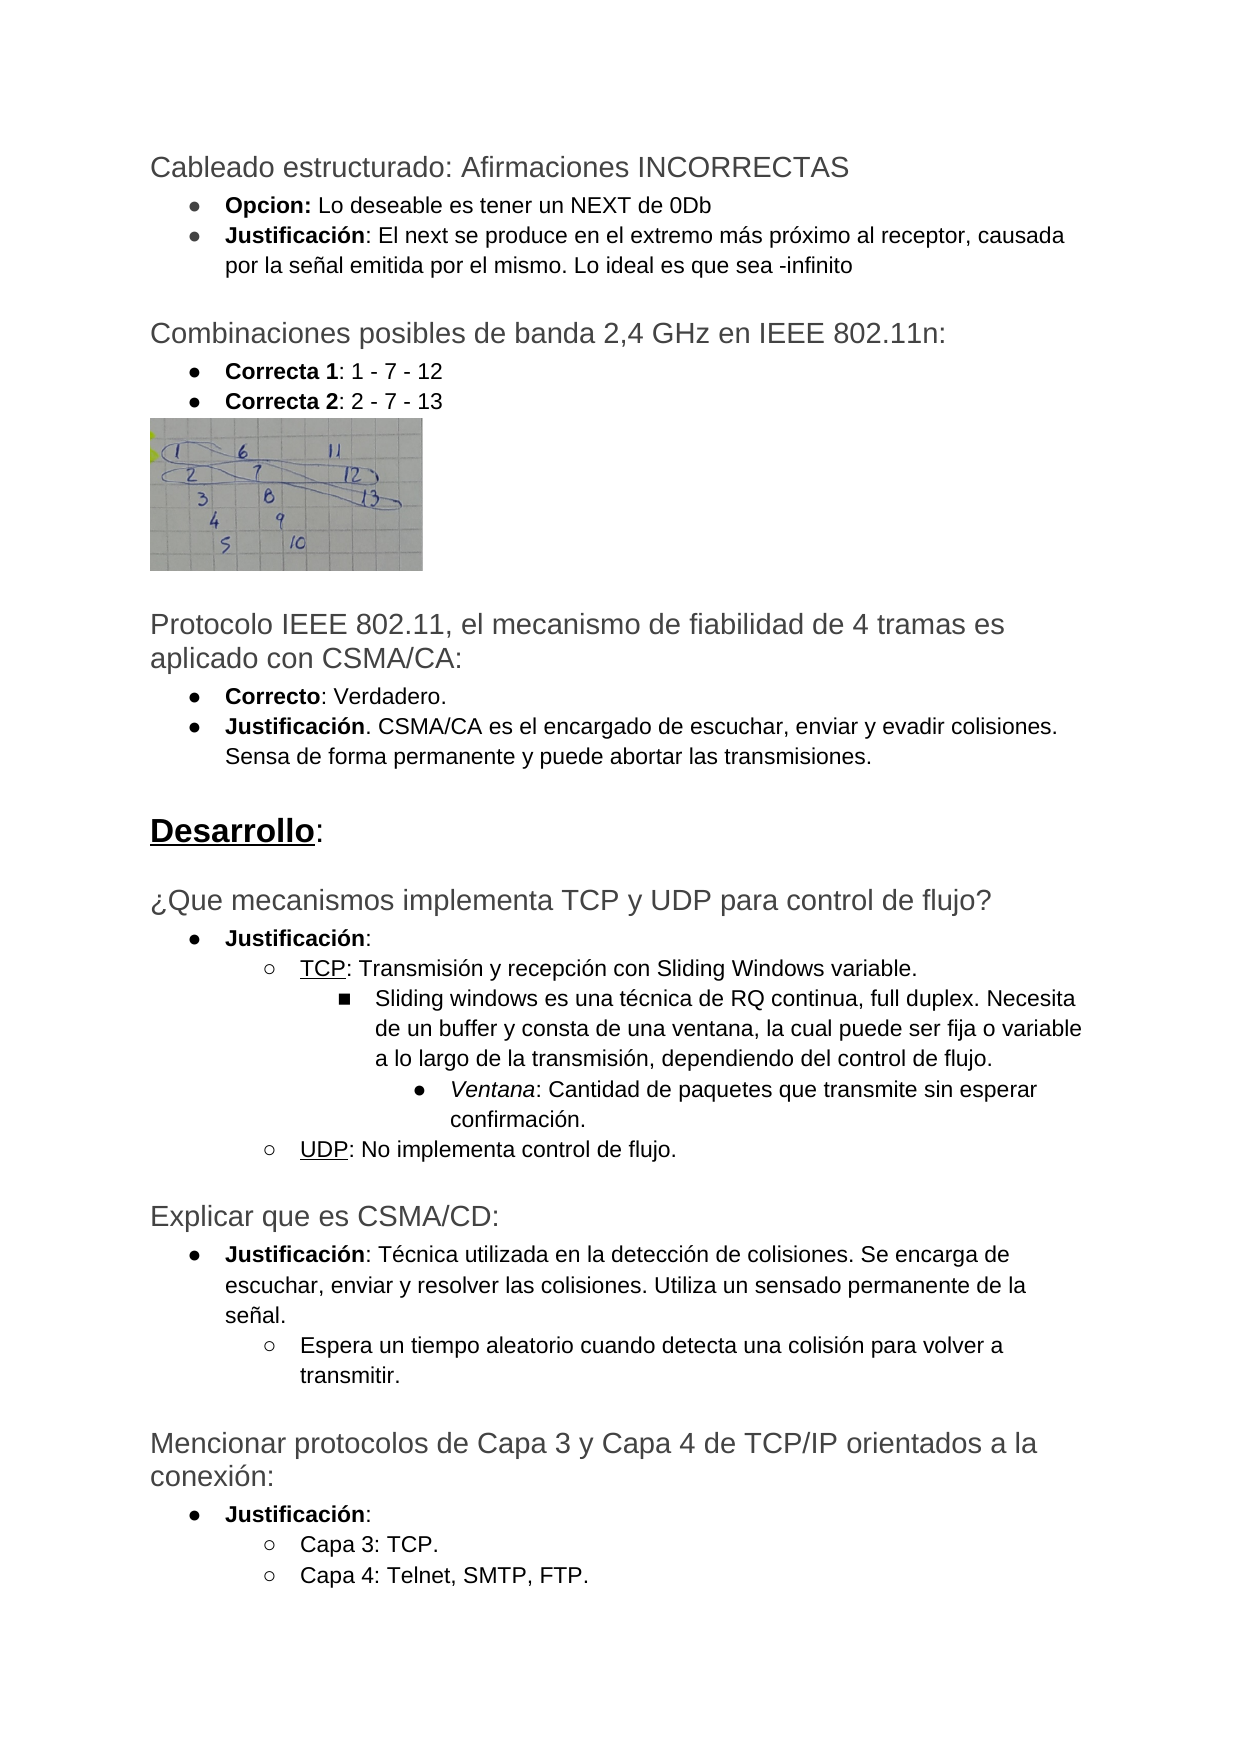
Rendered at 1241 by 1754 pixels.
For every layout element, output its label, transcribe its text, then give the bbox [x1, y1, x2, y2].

list UDP: No implementa control de flujo. [262, 1136, 1090, 1162]
list Justificación: [187, 924, 1090, 951]
list Justificación: El next se produce en el extremo más próximo al receptor, causada por la señal emitida por el mismo. Lo ideal es que sea -infinito [187, 222, 1090, 279]
list Opcion: Lo deseable es tener un NEXT de 0Db [187, 192, 1090, 218]
list Correcto: Verdadero. [187, 683, 1090, 709]
subtitle Mencionar protocolos de Capa 3 y Capa 4 de TCP/IP orientados a la conexión: [150, 1426, 1090, 1493]
subtitle Cableado estructurado: Afirmaciones INCORRECTAS [150, 150, 1090, 183]
list Ventana: Cantidad de paquetes que transmite sin esperar confirmación. [412, 1076, 1090, 1132]
picture [150, 418, 423, 571]
list Correcta 2: 2 - 7 - 13 [187, 388, 1090, 414]
list Espera un tiempo aleatorio cuando detecta una colisión para volver a transmitir. [262, 1332, 1090, 1388]
subtitle Protocolo IEEE 802.11, el mecanismo de fiabilidad de 4 tramas es aplicado con CSMA/CA: [150, 607, 1090, 674]
list Justificación. CSMA/CA es el encargado de escuchar, enviar y evadir colisiones. Sensa de forma permanente y puede abortar las transmisiones. [187, 713, 1090, 769]
list TCP: Transmisión y recepción con Sliding Windows variable. [262, 955, 1090, 981]
subtitle ¿Que mecanismos implementa TCP y UDP para control de flujo? [150, 883, 1090, 916]
subtitle Desarrollo: [150, 811, 1090, 849]
list Capa 4: Telnet, SMTP, FTP. [262, 1562, 1090, 1588]
list Capa 3: TCP. [262, 1531, 1090, 1558]
list Correcta 1: 1 - 7 - 12 [187, 358, 1090, 384]
list Justificación: Técnica utilizada en la detección de colisiones. Se encarga de escuchar, enviar y resolver las colisiones. Utiliza un sensado permanente de la señal. [187, 1241, 1090, 1328]
list Justificación: [187, 1501, 1090, 1527]
list Sliding windows es una técnica de RQ continua, full duplex. Necesita de un buffer y consta de una ventana, la cual puede ser fija o variable a lo largo de la transmisión, dependiendo del control de flujo. [337, 985, 1090, 1072]
subtitle Combinaciones posibles de banda 2,4 GHz en IEEE 802.11n: [150, 316, 1090, 349]
subtitle Explicar que es CSMA/CD: [150, 1199, 1090, 1233]
